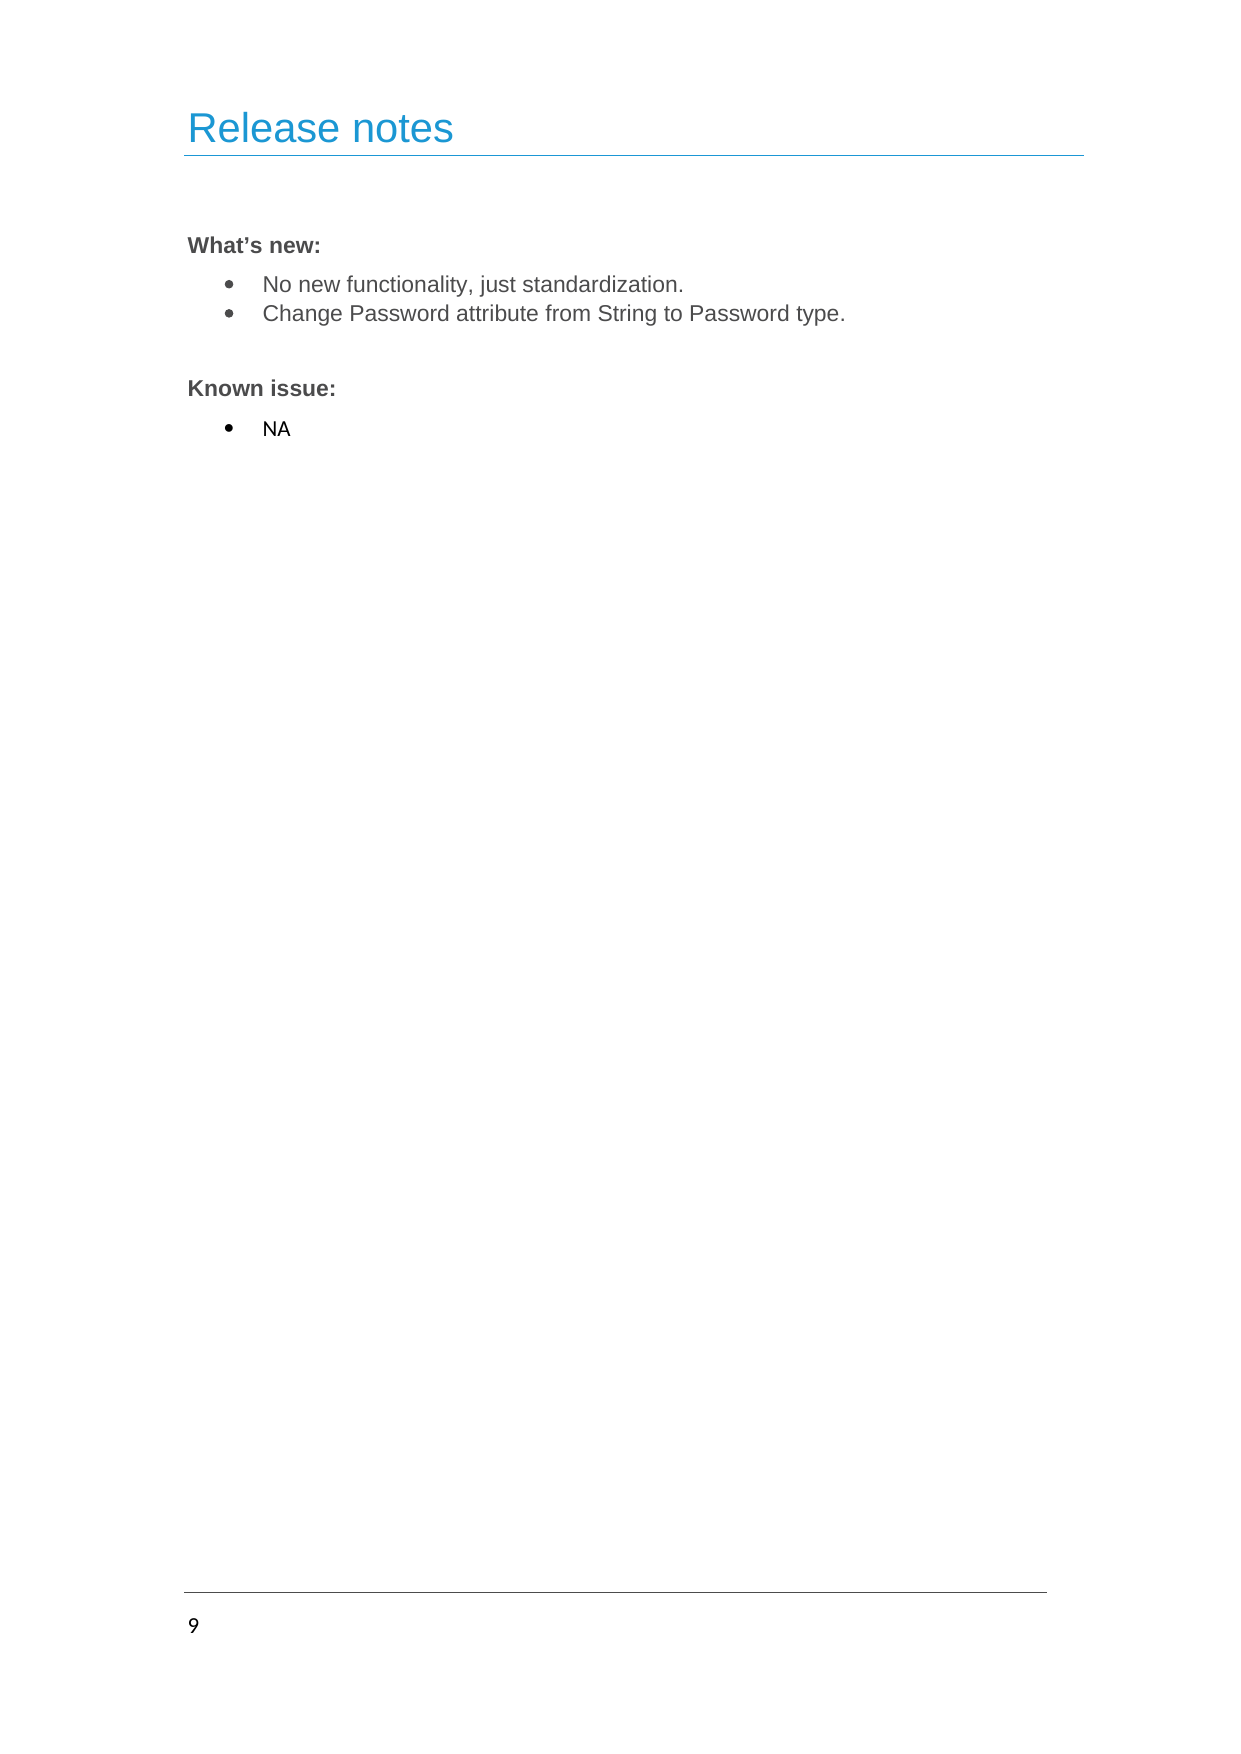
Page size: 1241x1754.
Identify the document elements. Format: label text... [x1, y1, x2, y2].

list No new functionality, just standardization. [225, 271, 1072, 297]
text Known issue: [187, 367, 1072, 402]
list NA [225, 414, 1072, 442]
text What’s new: [187, 223, 1072, 258]
list Change Password attribute from String to Password type. [225, 300, 1072, 326]
subtitle Release notes [187, 104, 1072, 152]
